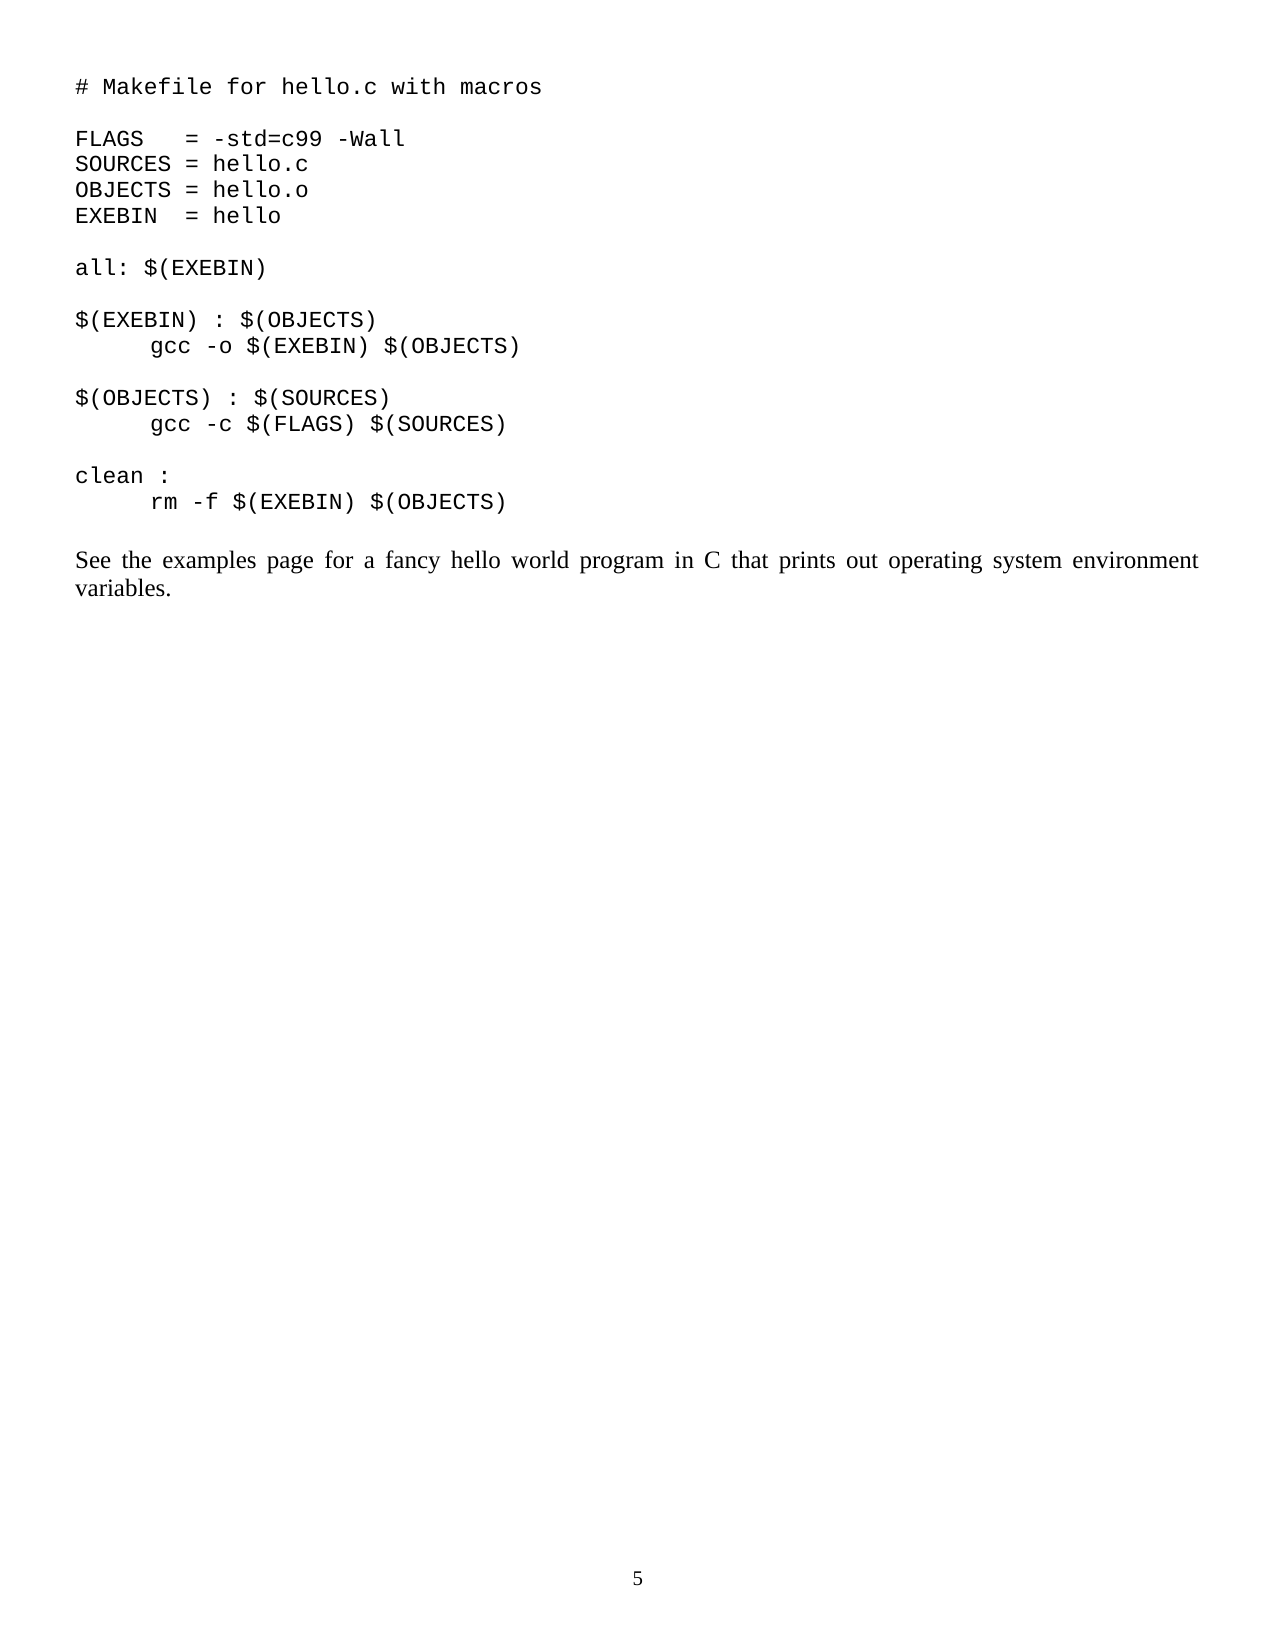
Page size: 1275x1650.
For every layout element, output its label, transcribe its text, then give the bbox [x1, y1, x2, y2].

text $(EXEBIN) : $(OBJECTS) [75, 308, 1200, 334]
text clean : [75, 464, 1200, 490]
text # Makefile for hello.c with macros [75, 75, 1200, 101]
text $(OBJECTS) : $(SOURCES) [75, 386, 1200, 412]
text SOURCES = hello.c [75, 153, 1200, 179]
text rm -f $(EXEBIN) $(OBJECTS) [75, 490, 1200, 516]
text FLAGS = -std=c99 -Wall [75, 127, 1200, 153]
text all: $(EXEBIN) [75, 257, 1200, 282]
text gcc -c $(FLAGS) $(SOURCES) [75, 412, 1200, 438]
text OBJECTS = hello.o [75, 179, 1200, 205]
text See the examples page for a fancy hello world program in C that prints out operating system environment variables. [75, 545, 1200, 602]
text gcc -o $(EXEBIN) $(OBJECTS) [75, 334, 1200, 360]
text EXEBIN = hello [75, 205, 1200, 231]
